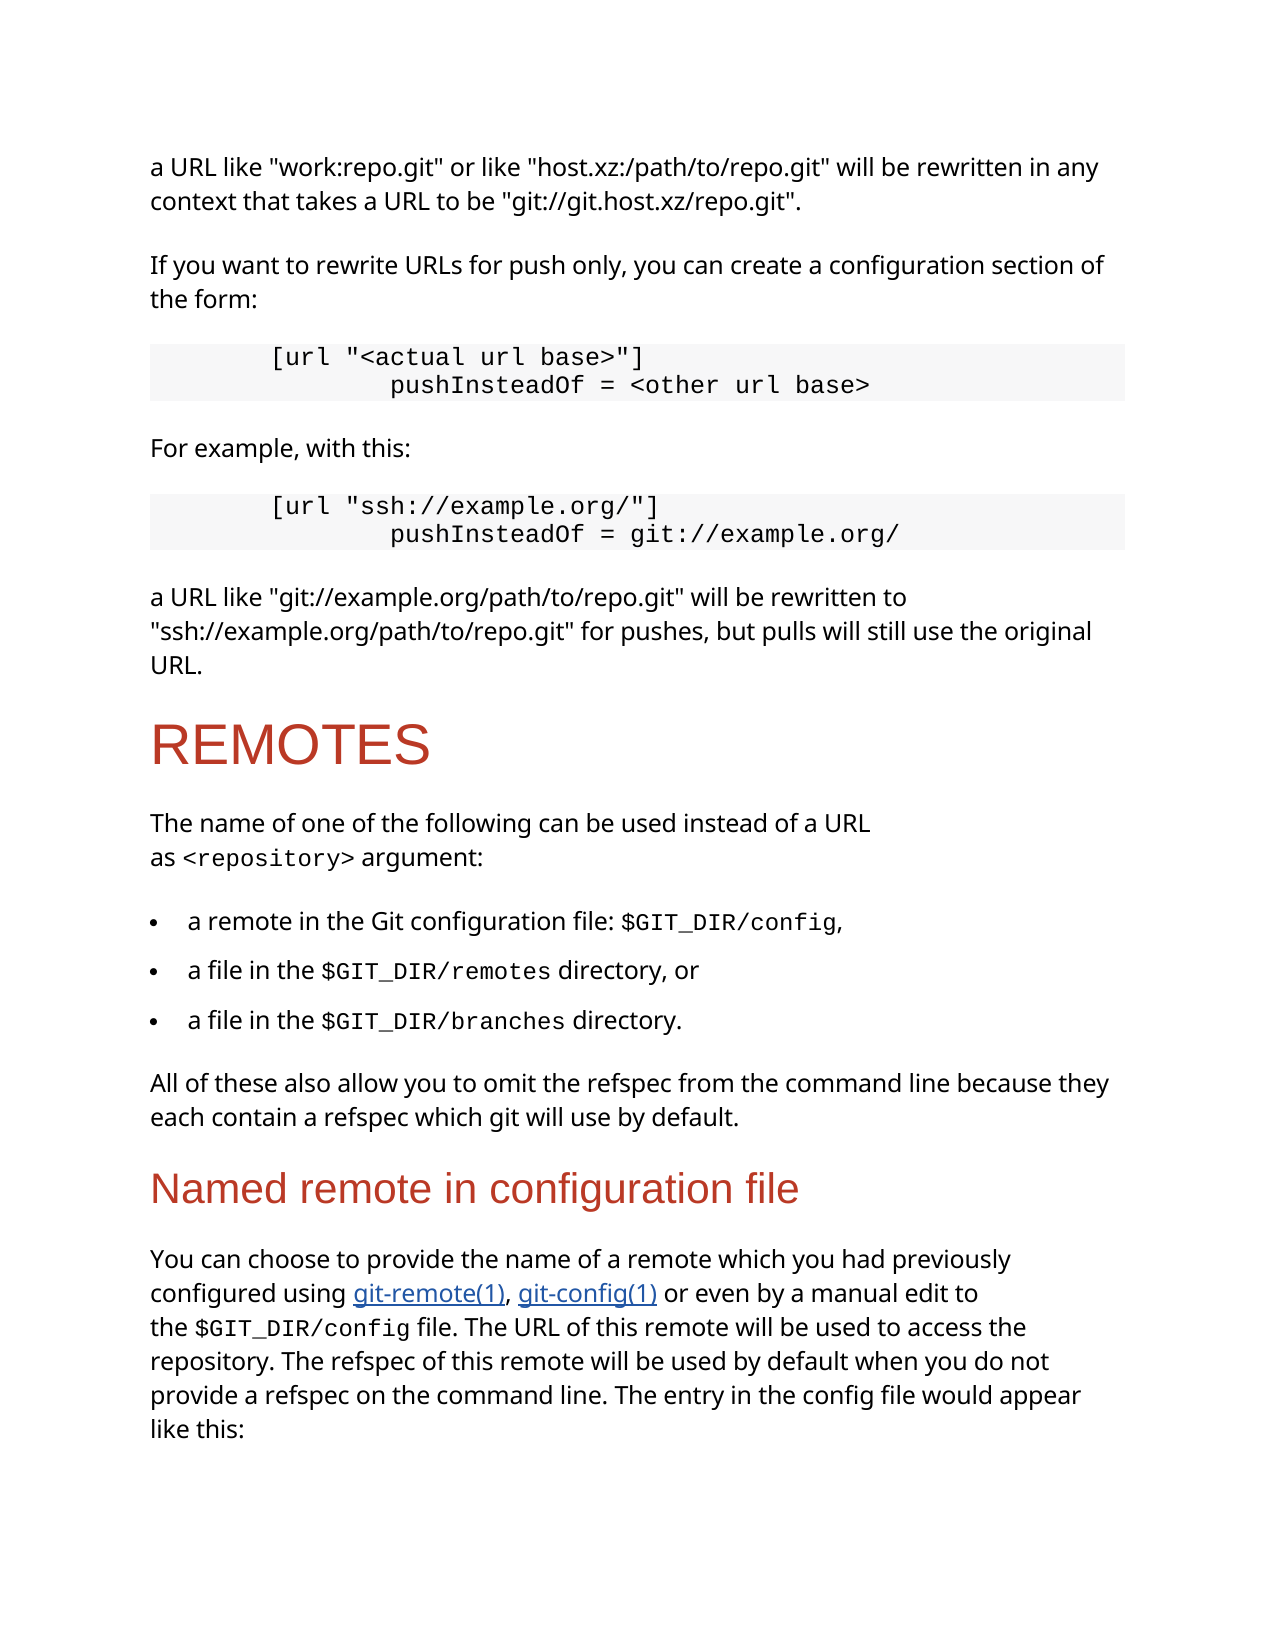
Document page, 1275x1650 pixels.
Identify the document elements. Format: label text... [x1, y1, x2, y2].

text You can choose to provide the name of a remote which you had previously configured using git-remote(1), git-config(1) or even by a manual edit to the $GIT_DIR/config file. The URL of this remote will be used to access the repository. The refspec of this remote will be used by default when you do not provide a refspec on the command line. The entry in the config file would appear like this: [150, 1241, 1125, 1446]
list a remote in the Git configuration file: $GIT_DIR/config, [150, 903, 1125, 937]
text pushInsteadOf = <other url base> [150, 373, 1125, 401]
list a file in the $GIT_DIR/remotes directory, or [150, 953, 1125, 987]
text [url "ssh://example.org/"] [150, 494, 1125, 522]
text REMOTES [150, 711, 1125, 777]
list a file in the $GIT_DIR/branches directory. [150, 1002, 1125, 1037]
text If you want to rewrite URLs for push only, you can create a configuration section of the form: [150, 247, 1125, 315]
text a URL like "git://example.org/path/to/repo.git" will be rewritten to "ssh://example.org/path/to/repo.git" for pushes, but pulls will still use the original URL. [150, 579, 1125, 682]
text The name of one of the following can be used instead of a URL as <repository> argument: [150, 806, 1125, 874]
text Named remote in configuration file [150, 1163, 1125, 1212]
text [url "<actual url base>"] [150, 344, 1125, 373]
text For example, with this: [150, 430, 1125, 464]
text pushInsteadOf = git://example.org/ [150, 522, 1125, 550]
text All of these also allow you to omit the refspec from the command line because they each contain a refspec which git will use by default. [150, 1066, 1125, 1134]
text a URL like "work:repo.git" or like "host.xz:/path/to/repo.git" will be rewritten in any context that takes a URL to be "git://git.host.xz/repo.git". [150, 150, 1125, 218]
